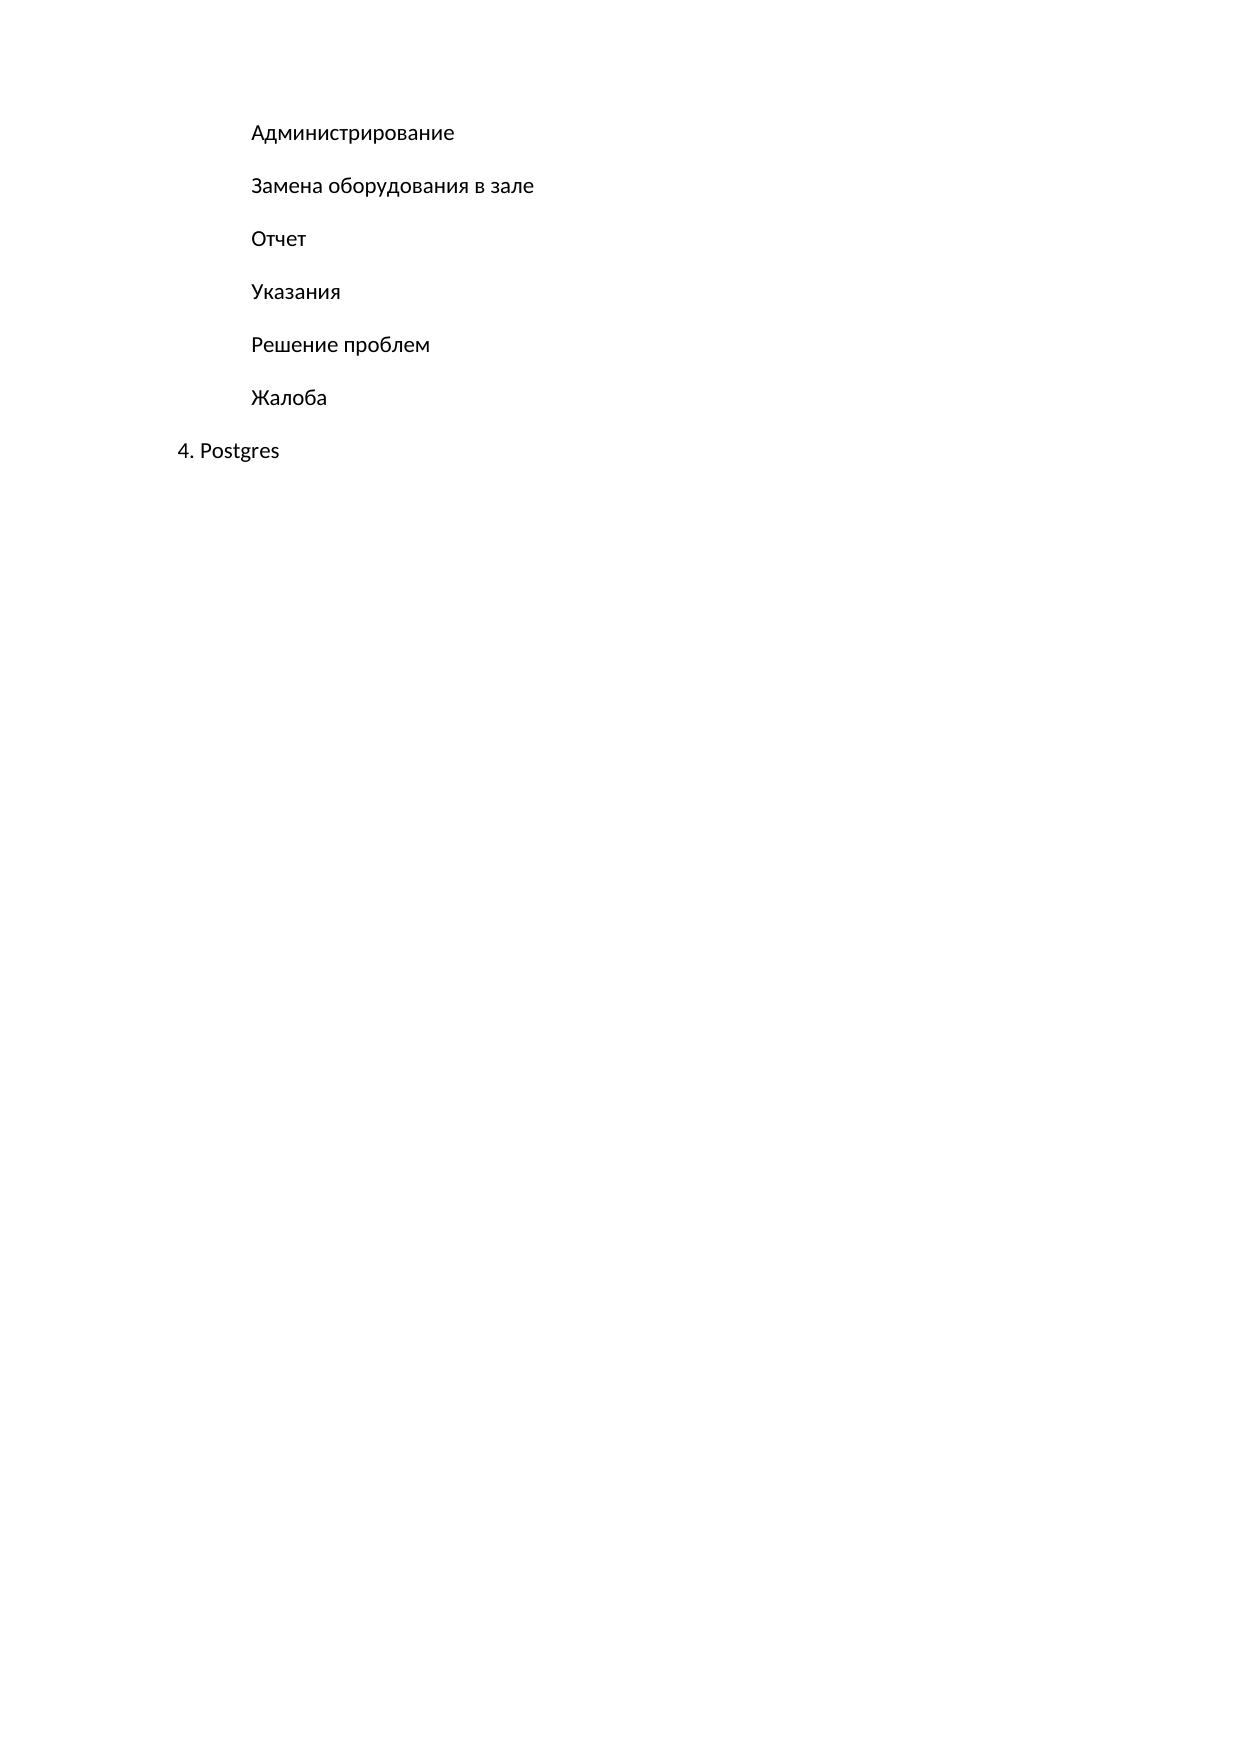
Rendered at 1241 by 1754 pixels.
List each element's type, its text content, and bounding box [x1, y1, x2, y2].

text Указания [177, 277, 1152, 305]
text Отчет [177, 224, 1152, 252]
text Замена оборудования в зале [177, 171, 1152, 199]
text Жалоба [215, 383, 1152, 411]
text 4. Postgres [177, 436, 1152, 464]
text Администрирование [177, 118, 1152, 146]
text Решение проблем [177, 330, 1152, 358]
